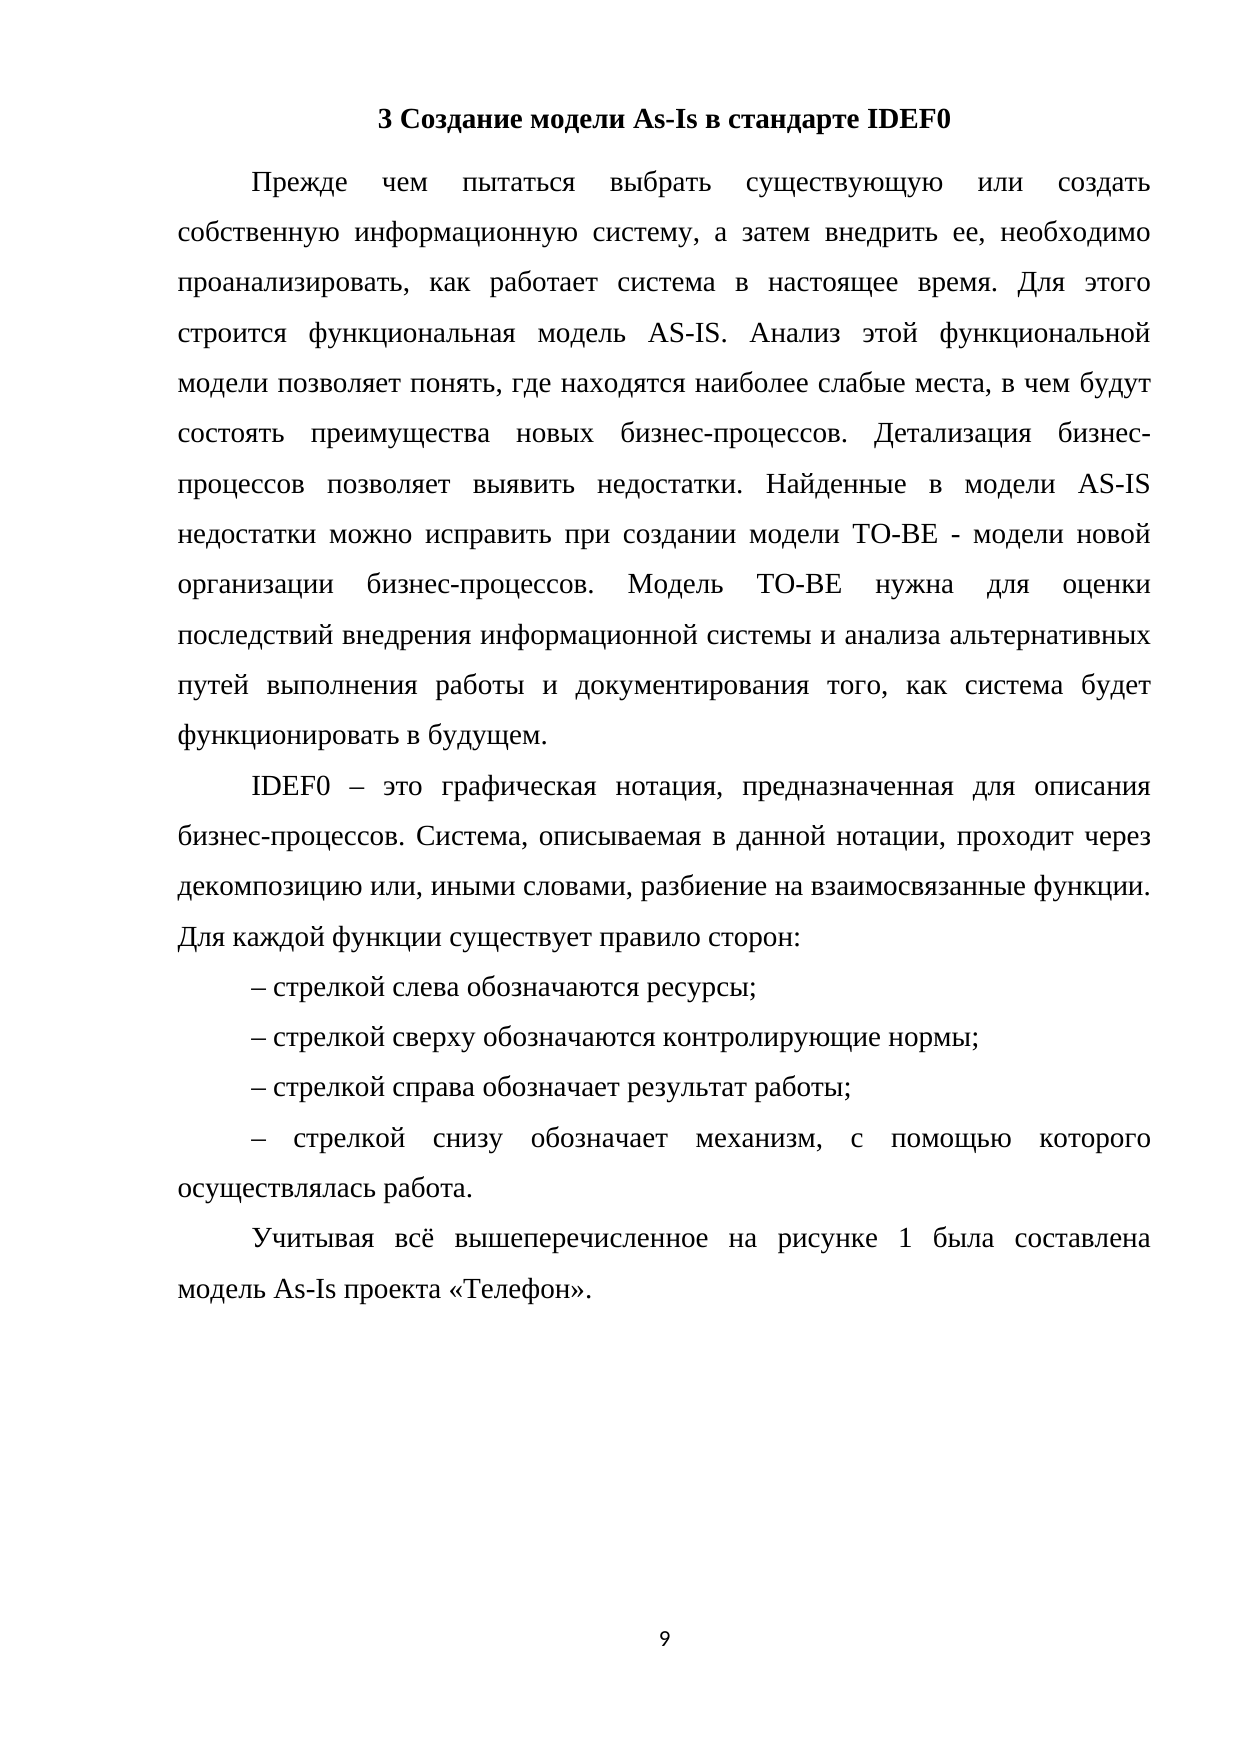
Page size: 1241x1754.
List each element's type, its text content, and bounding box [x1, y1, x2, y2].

text – стрелкой слева обозначаются ресурсы; [177, 969, 1152, 1002]
text – стрелкой сверху обозначаются контролирующие нормы; [177, 1019, 1152, 1053]
text – стрелкой снизу обозначает механизм, с помощью которого осуществлялась работа. [177, 1120, 1152, 1204]
text Прежде чем пытаться выбрать существующую или создать собственную информационную систему, а затем внедрить ее, необходимо проанализировать, как работает система в настоящее время. Для этого строится функциональная модель AS-IS. Анализ этой функциональной модели позволяет понять, где находятся наиболее слабые места, в чем будут состоять преимущества новых бизнес-процессов. Детализация бизнес-процессов позволяет выявить недостатки. Найденные в модели AS-IS недостатки можно исправить при создании модели ТО-ВЕ - модели новой организации бизнес-процессов. Модель ТО-ВЕ нужна для оценки последствий внедрения информационной системы и анализа альтернативных путей выполнения работы и документирования того, как система будет функционировать в будущем. [177, 164, 1152, 751]
text IDEF0 – это графическая нотация, предназначенная для описания бизнес-процессов. Система, описываемая в данной нотации, проходит через декомпозицию или, иными словами, разбиение на взаимосвязанные функции. Для каждой функции существует правило сторон: [177, 768, 1152, 952]
text – стрелкой справа обозначает результат работы; [177, 1069, 1152, 1103]
text Учитывая всё вышеперечисленное на рисунке 1 была составлена модель As-Is проекта «Телефон». [177, 1221, 1152, 1304]
list 3 Создание модели As-Is в стандарте IDEF0 [177, 101, 1152, 135]
